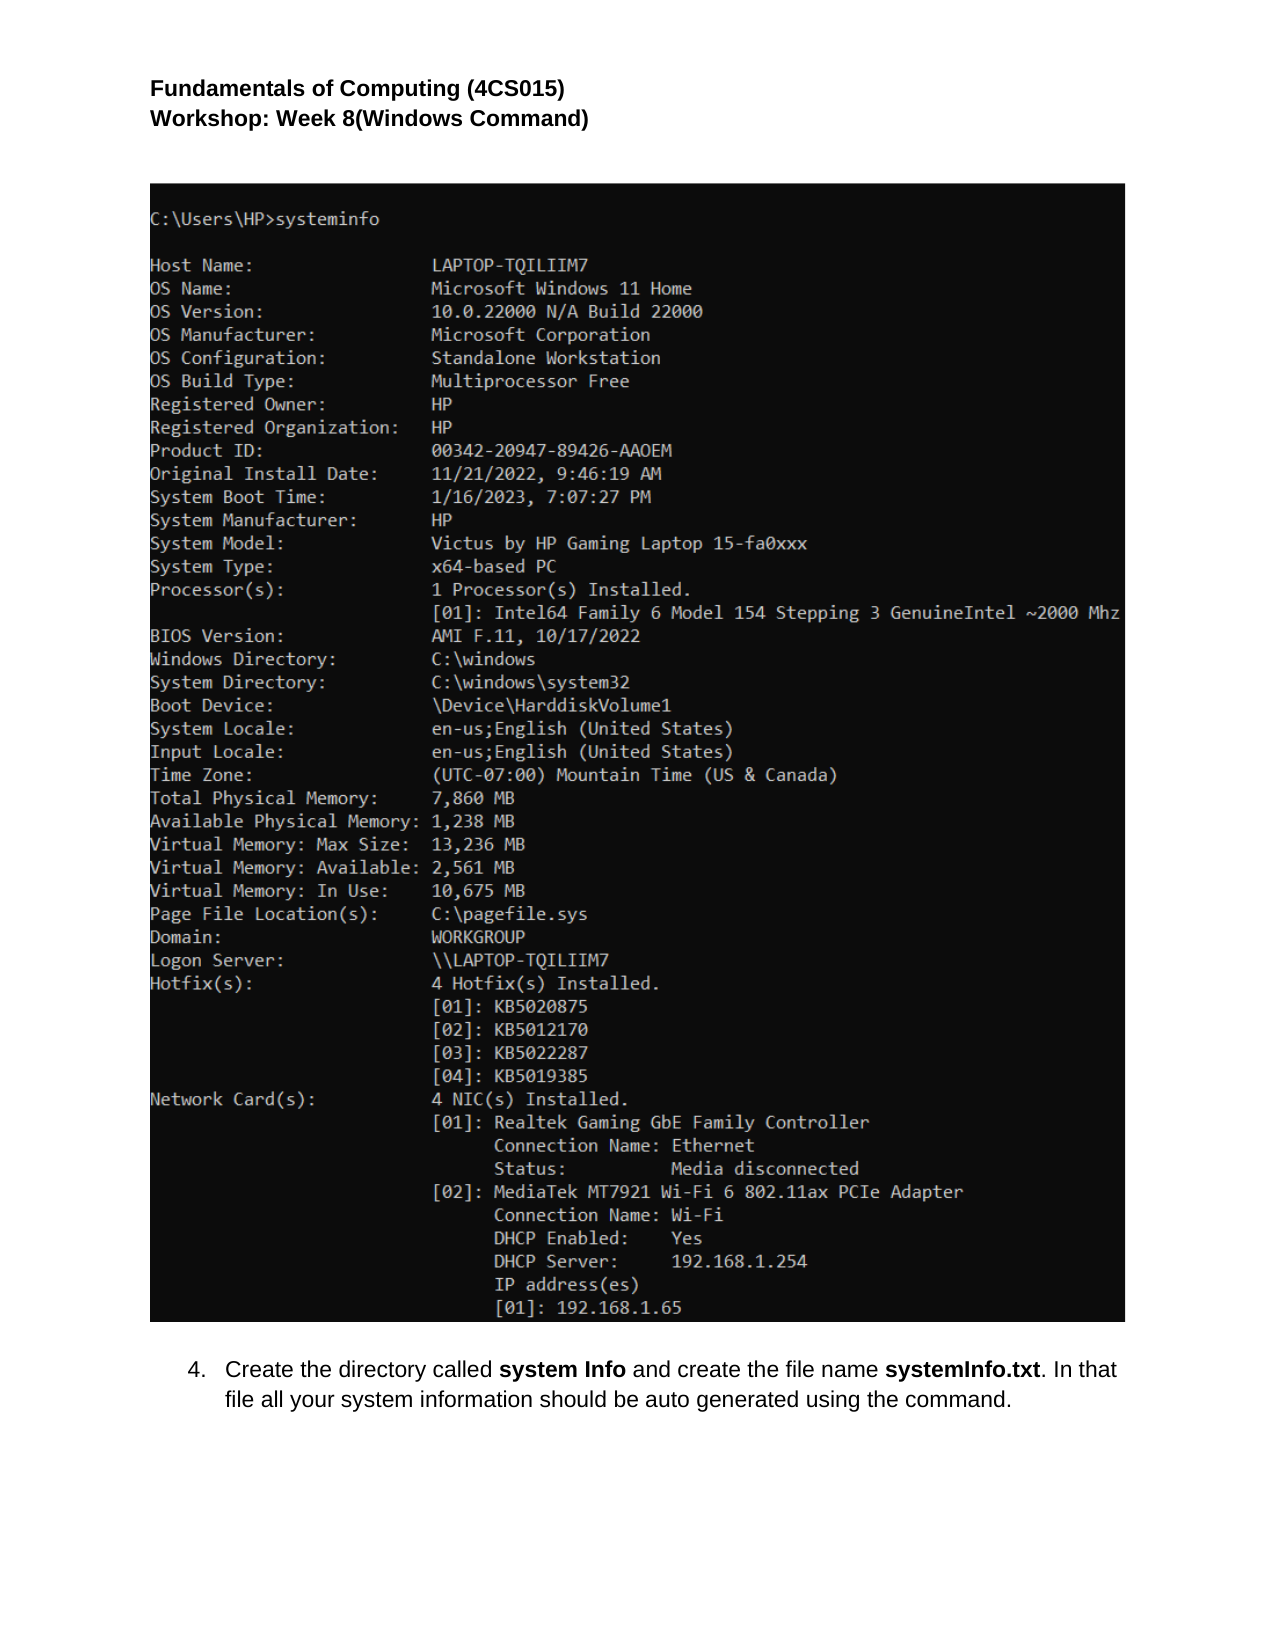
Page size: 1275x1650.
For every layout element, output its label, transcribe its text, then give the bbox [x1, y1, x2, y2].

list Create the directory called system Info and create the file name systemInfo.txt. In that file all your system information should be auto generated using the command. [187, 1356, 1125, 1413]
picture [150, 180, 1125, 1322]
